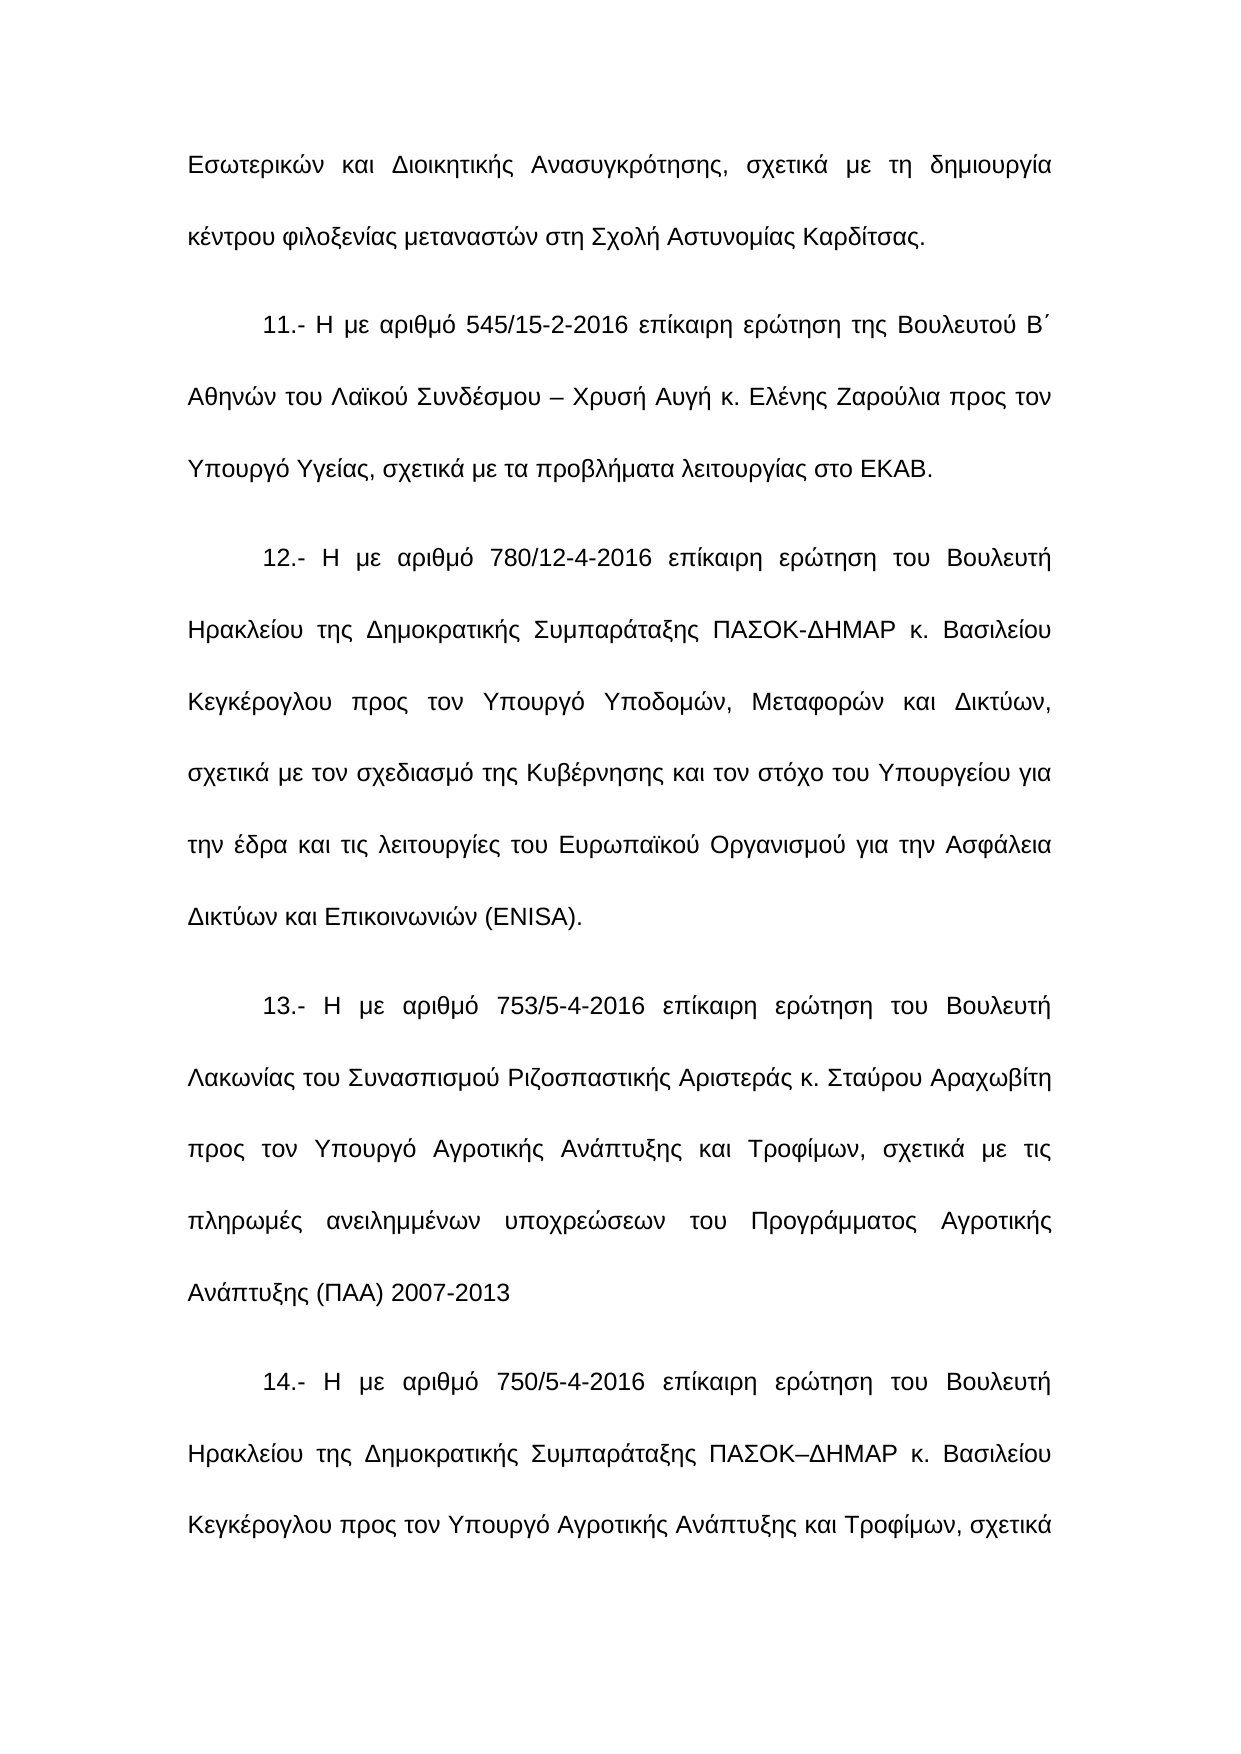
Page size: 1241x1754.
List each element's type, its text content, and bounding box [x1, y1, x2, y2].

text 11.- Η με αριθμό 545/15-2-2016 επίκαιρη ερώτηση της Βουλευτού Β΄ Αθηνών του Λαϊκού Συνδέσμου – Χρυσή Αυγή κ. Ελένης Ζαρούλια προς τον Υπουργό Υγείας, σχετικά με τα προβλήματα λειτουργίας στο ΕΚΑΒ. [187, 310, 1053, 483]
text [187, 1367, 1053, 1539]
text 13.- Η με αριθμό 753/5-4-2016 επίκαιρη ερώτηση του Βουλευτή Λακωνίας του Συνασπισμού Ριζοσπαστικής Αριστεράς κ. Σταύρου Αραχωβίτη προς τον Υπουργό Αγροτικής Ανάπτυξης και Τροφίμων, σχετικά με τις πληρωμές ανειλημμένων υποχρεώσεων του Προγράμματος Αγροτικής Ανάπτυξης (ΠΑΑ) 2007-2013 [187, 991, 1053, 1307]
text 12.- Η με αριθμό 780/12-4-2016 επίκαιρη ερώτηση του Βουλευτή Ηρακλείου της Δημοκρατικής Συμπαράταξης ΠΑΣΟΚ-ΔΗΜΑΡ κ. Βασιλείου Κεγκέρογλου προς τον Υπουργό Υποδομών, Μεταφορών και Δικτύων, σχετικά με τον σχεδιασμό της Κυβέρνησης και τον στόχο του Υπουργείου για την έδρα και τις λειτουργίες του Ευρωπαϊκού Οργανισμού για την Ασφάλεια Δικτύων και Επικοινωνιών (ENISA). [187, 543, 1053, 931]
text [187, 150, 1053, 251]
